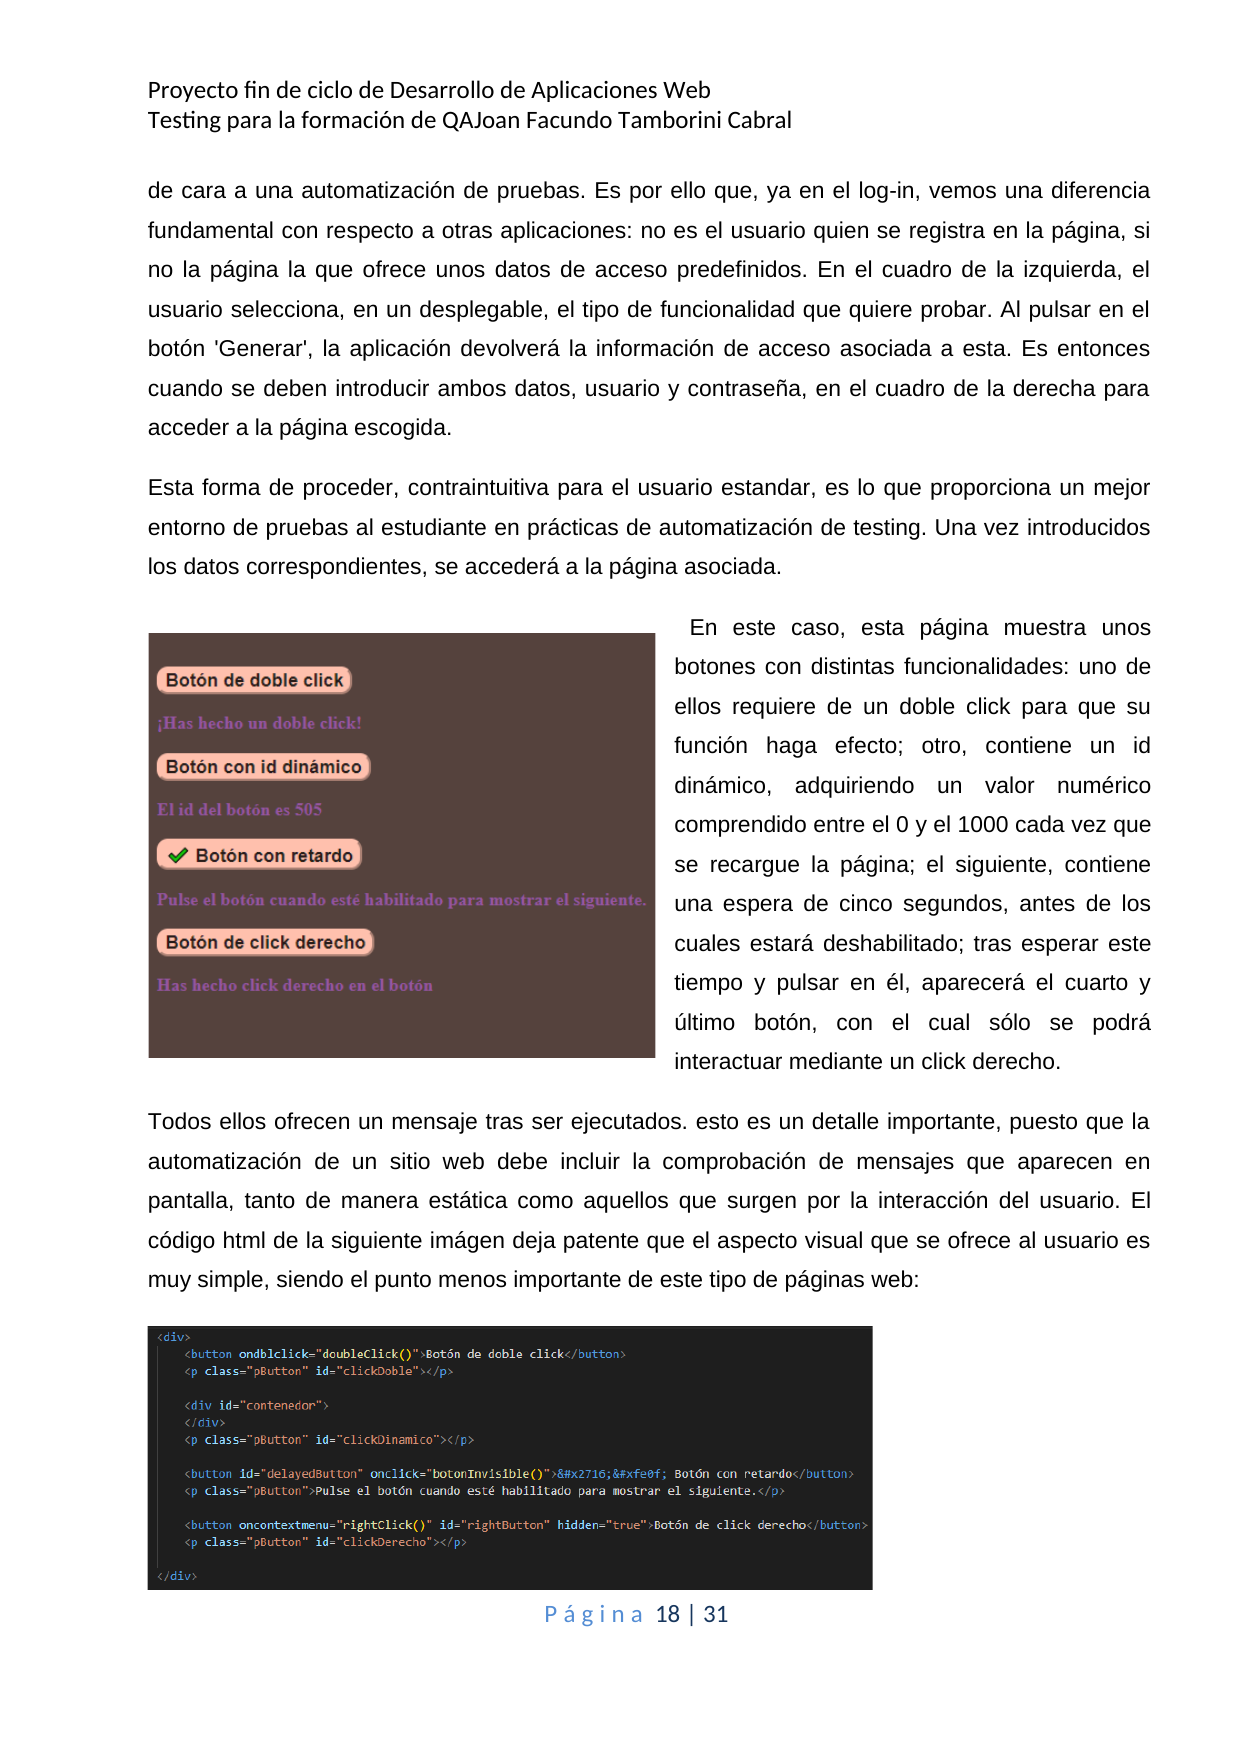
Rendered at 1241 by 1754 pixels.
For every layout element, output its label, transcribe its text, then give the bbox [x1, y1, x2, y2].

picture [148, 633, 656, 1058]
text Esta forma de proceder, contraintuitiva para el usuario estandar, es lo que proporciona un mejor entorno de pruebas al estudiante en prácticas de automatización de testing. Una vez introducidos los datos correspondientes, se accederá a la página asociada. [148, 474, 1152, 580]
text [148, 177, 1152, 440]
picture [147, 1326, 873, 1590]
text Todos ellos ofrecen un mensaje tras ser ejecutados. esto es un detalle importante, puesto que la automatización de un sitio web debe incluir la comprobación de mensajes que aparecen en pantalla, tanto de manera estática como aquellos que surgen por la interacción del usuario. El código html de la siguiente imágen deja patente que el aspecto visual que se ofrece al usuario es muy simple, siendo el punto menos importante de este tipo de páginas web: [148, 1108, 1152, 1292]
